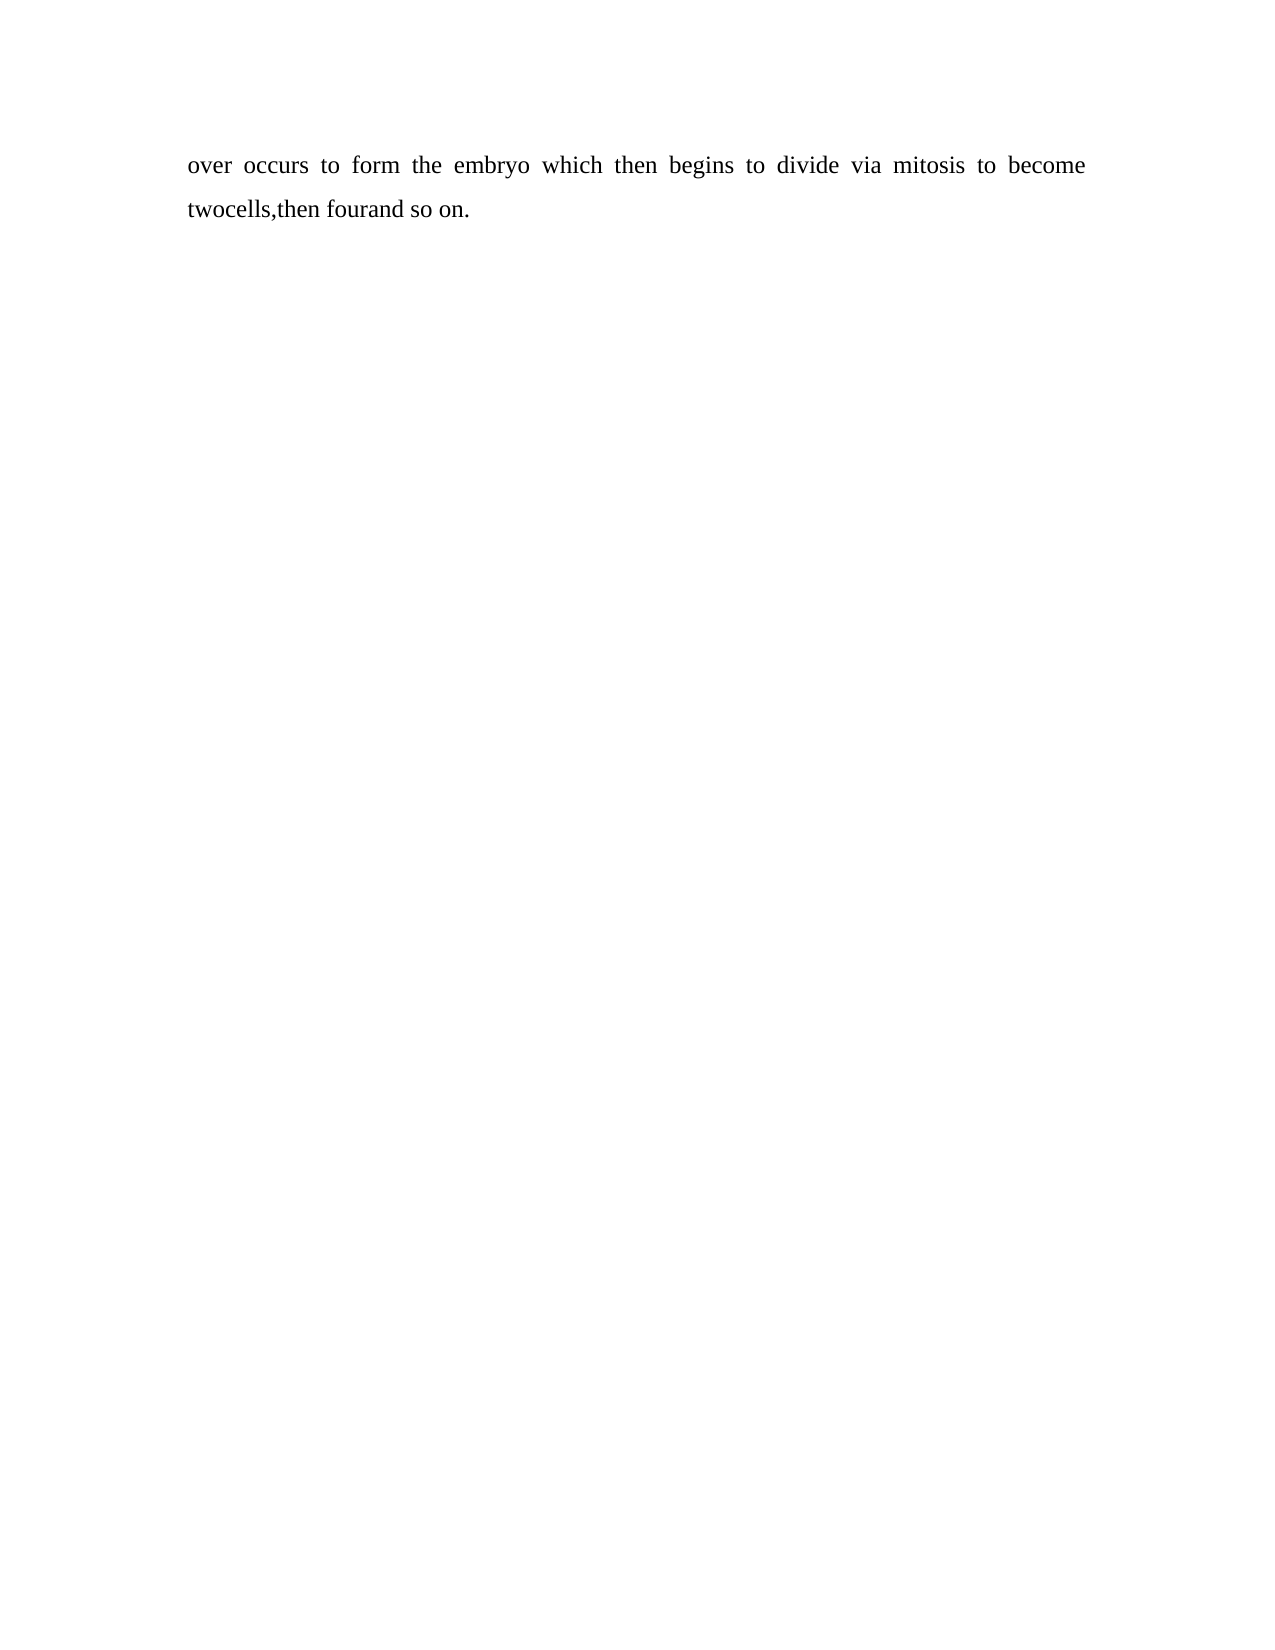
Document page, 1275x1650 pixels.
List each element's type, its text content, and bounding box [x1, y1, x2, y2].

text over occurs to form the embryo which then begins to divide via mitosis to become twocells,then fourand so on. [187, 151, 1088, 222]
